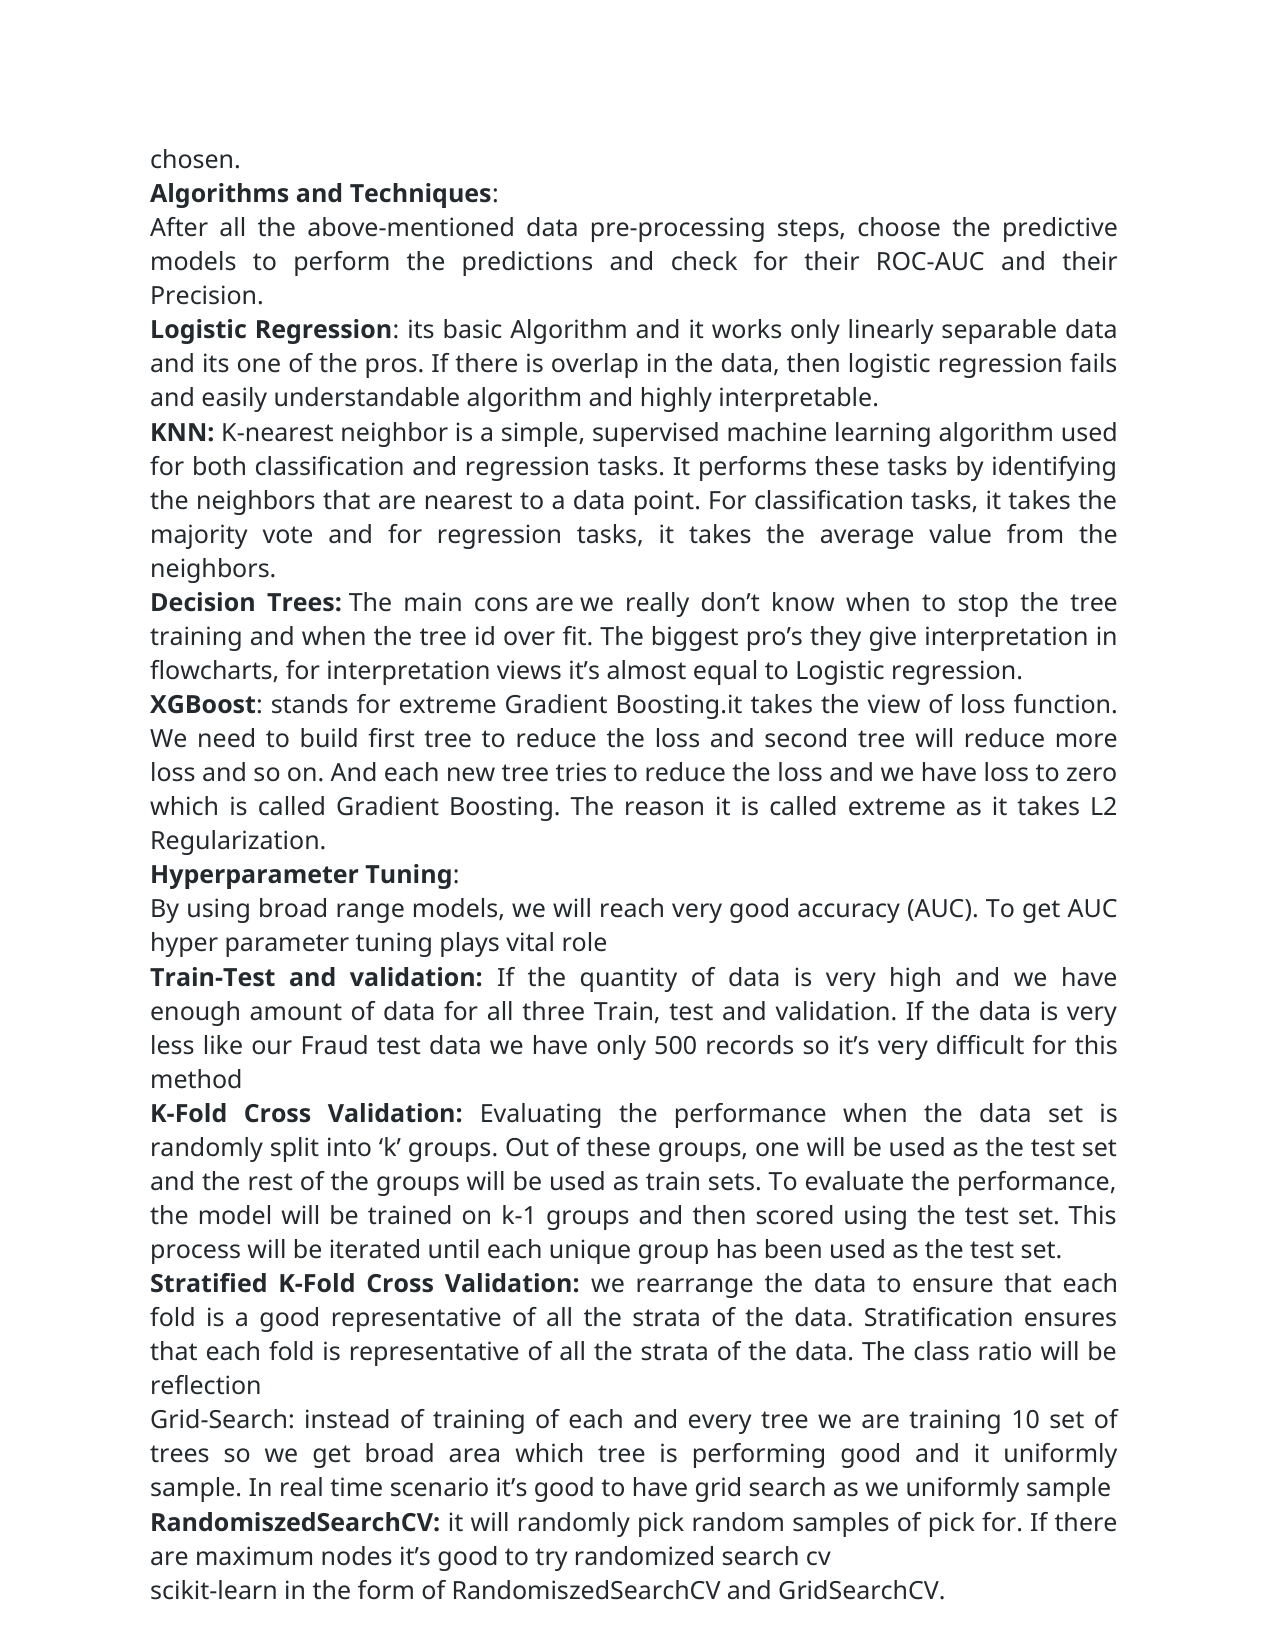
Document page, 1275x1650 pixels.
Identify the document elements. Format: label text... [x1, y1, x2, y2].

text Stratified K-Fold Cross Validation: we rearrange the data to ensure that each fold is a good representative of all the strata of the data. Stratification ensures that each fold is representative of all the strata of the data. The class ratio will be reflection [150, 1266, 1119, 1402]
text Logistic Regression: its basic Algorithm and it works only linearly separable data and its one of the pros. If there is overlap in the data, then logistic regression fails and easily understandable algorithm and highly interpretable. [150, 312, 1119, 414]
text K-Fold Cross Validation: Evaluating the performance when the data set is randomly split into ‘k’ groups. Out of these groups, one will be used as the test set and the rest of the groups will be used as train sets. To evaluate the performance, the model will be trained on k-1 groups and then scored using the test set. This process will be iterated until each unique group has been used as the test set. [150, 1095, 1119, 1266]
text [150, 142, 1119, 176]
text RandomiszedSearchCV: it will randomly pick random samples of pick for. If there are maximum nodes it’s good to try randomized search cv [150, 1504, 1119, 1572]
text Algorithms and Techniques: [150, 176, 1119, 210]
text Hyperparameter Tuning: [150, 857, 1119, 891]
text Grid-Search: instead of training of each and every tree we are training 10 set of trees so we get broad area which tree is performing good and it uniformly sample. In real time scenario it’s good to have grid search as we uniformly sample [150, 1402, 1119, 1504]
text Train-Test and validation: If the quantity of data is very high and we have enough amount of data for all three Train, test and validation. If the data is very less like our Fraud test data we have only 500 records so it’s very difficult for this method [150, 959, 1119, 1095]
text XGBoost: stands for extreme Gradient Boosting.it takes the view of loss function. We need to build first tree to reduce the loss and second tree will reduce more loss and so on. And each new tree tries to reduce the loss and we have loss to zero which is called Gradient Boosting. The reason it is called extreme as it takes L2 Regularization. [150, 687, 1119, 857]
text By using broad range models, we will reach very good accuracy (AUC). To get AUC hyper parameter tuning plays vital role [150, 891, 1119, 959]
text scikit-learn in the form of RandomiszedSearchCV and GridSearchCV. [150, 1572, 1119, 1606]
text Decision Trees: The main cons are we really don’t know when to stop the tree training and when the tree id over fit. The biggest pro’s they give interpretation in flowcharts, for interpretation views it’s almost equal to Logistic regression. [150, 584, 1119, 687]
text KNN: K-nearest neighbor is a simple, supervised machine learning algorithm used for both classification and regression tasks. It performs these tasks by identifying the neighbors that are nearest to a data point. For classification tasks, it takes the majority vote and for regression tasks, it takes the average value from the neighbors. [150, 414, 1119, 584]
text After all the above-mentioned data pre-processing steps, choose the predictive models to perform the predictions and check for their ROC-AUC and their Precision. [150, 210, 1119, 312]
